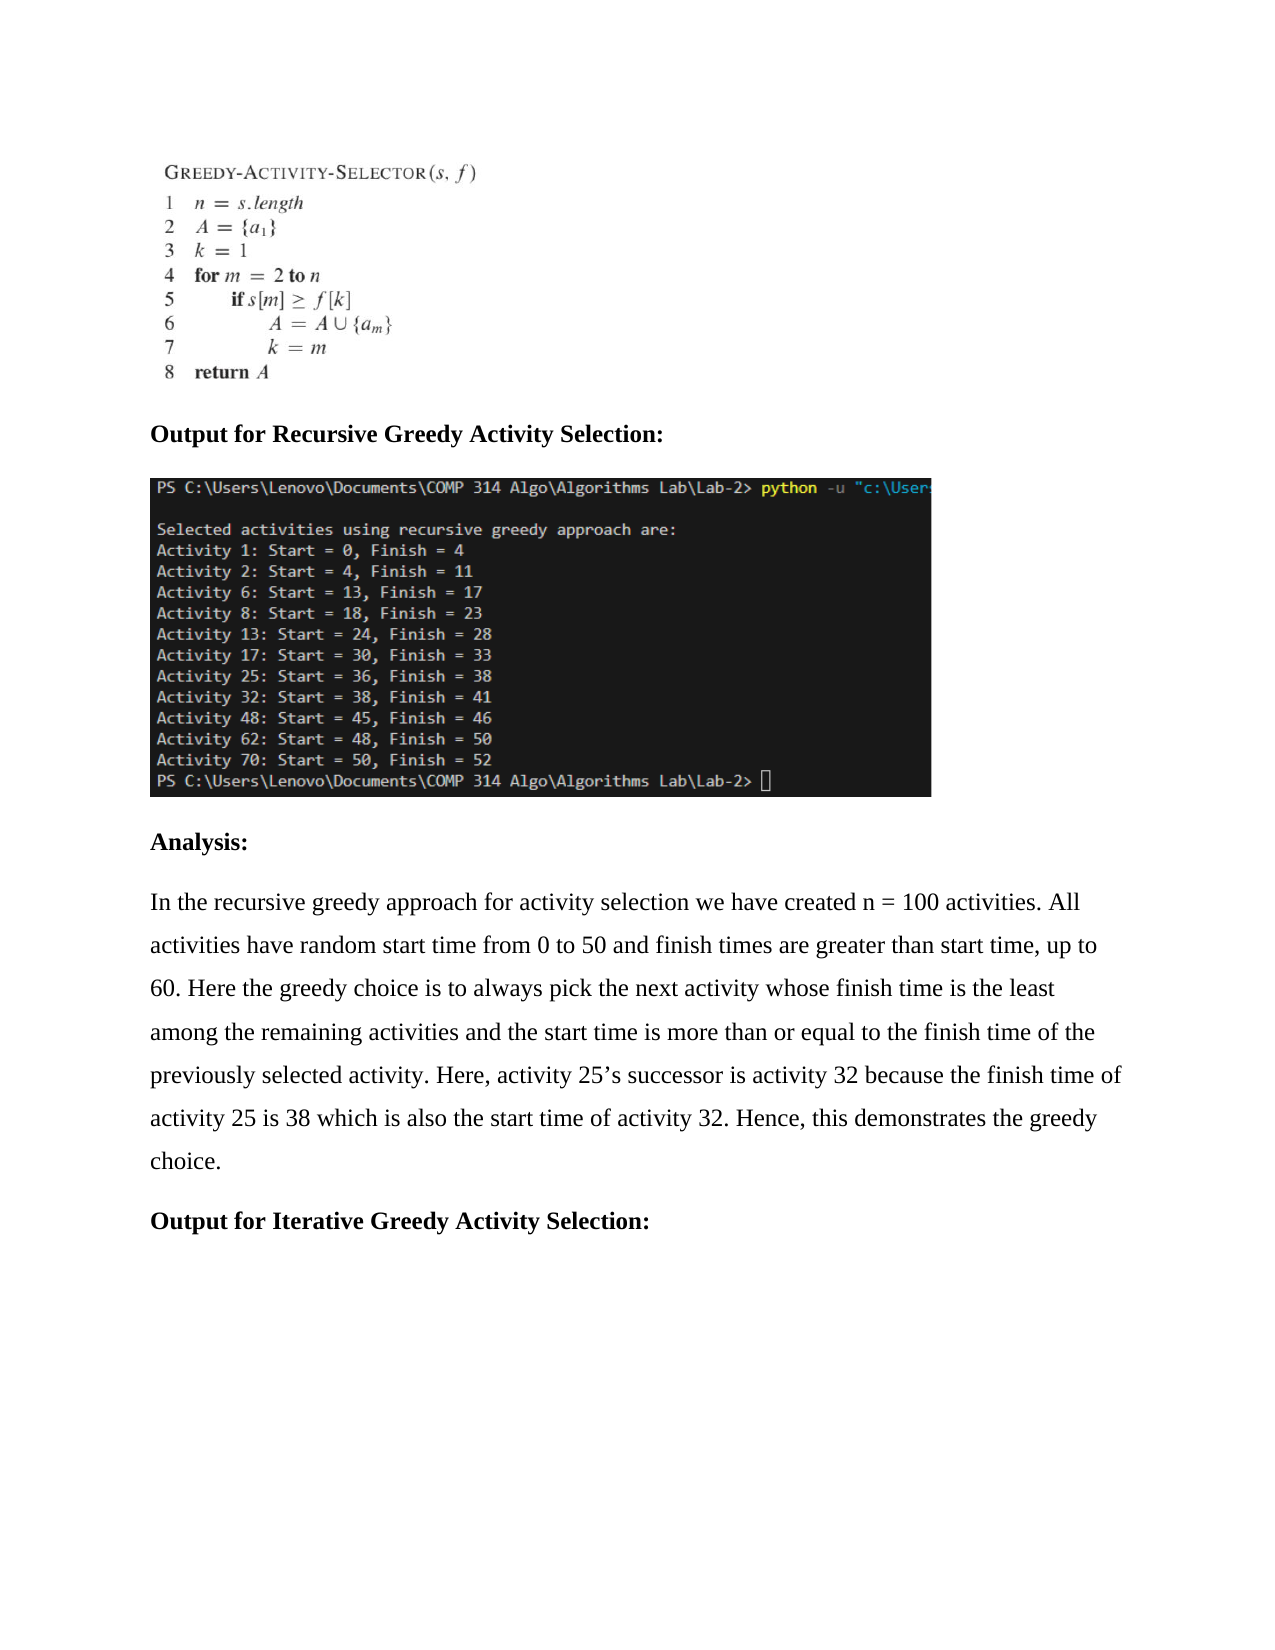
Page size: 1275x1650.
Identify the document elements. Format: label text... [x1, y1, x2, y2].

text Output for Recursive Greedy Activity Selection: [150, 419, 1125, 448]
text In the recursive greedy approach for activity selection we have created n = 100 activities. All activities have random start time from 0 to 50 and finish times are greater than start time, up to 60. Here the greedy choice is to always pick the next activity whose finish time is the least among the remaining activities and the start time is more than or equal to the finish time of the previously selected activity. Here, activity 25’s successor is activity 32 because the finish time of activity 25 is 38 which is also the start time of activity 32. Hence, this demonstrates the greedy choice. [150, 887, 1125, 1175]
text Output for Iterative Greedy Activity Selection: [150, 1206, 1125, 1234]
text Analysis: [150, 827, 1125, 856]
picture [150, 478, 932, 797]
